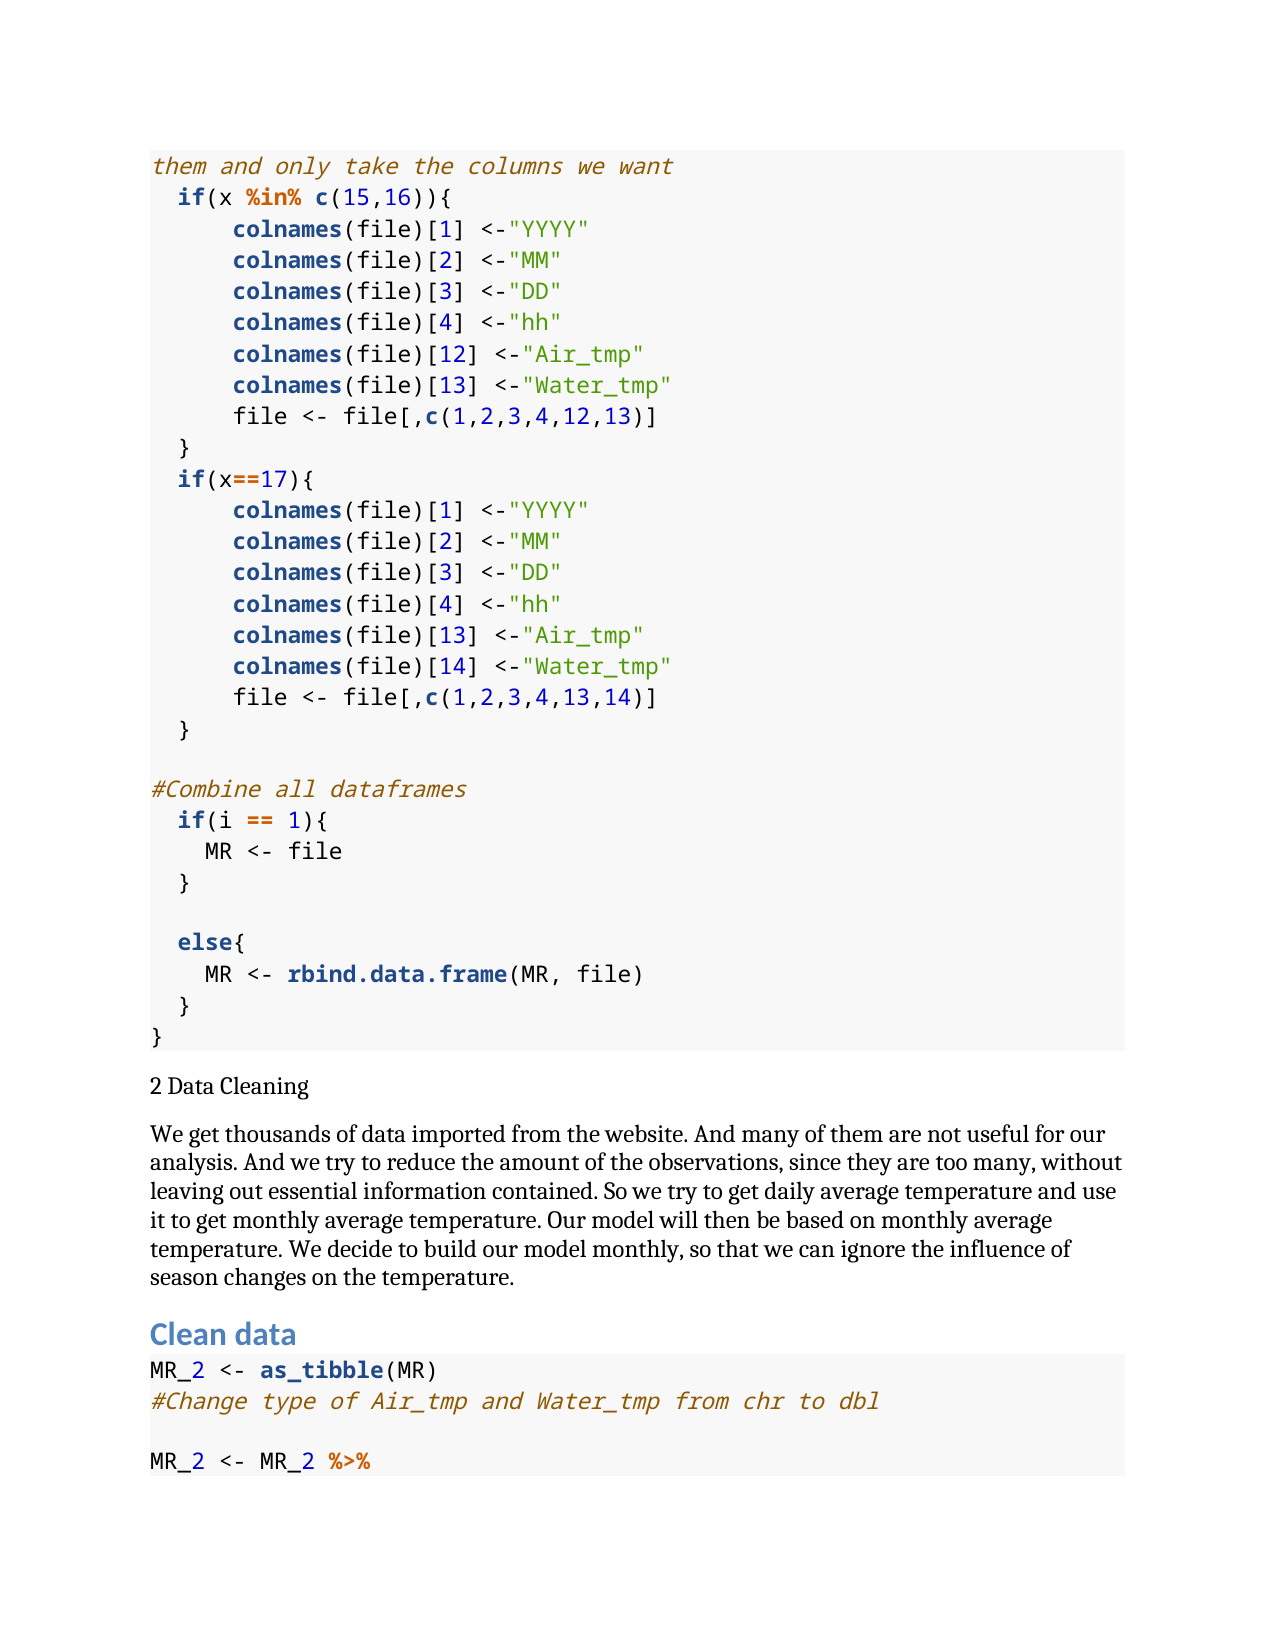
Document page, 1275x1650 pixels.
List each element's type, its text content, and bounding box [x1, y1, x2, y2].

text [150, 1354, 1125, 1476]
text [150, 150, 1125, 1051]
text We get thousands of data imported from the website. And many of them are not useful for our analysis. And we try to reduce the amount of the observations, since they are too many, without leaving out essential information contained. So we try to get daily average temperature and use it to get monthly average temperature. Our model will then be based on monthly average temperature. We decide to build our model monthly, so that we can ignore the influence of season changes on the temperature. [150, 1119, 1125, 1292]
text 2 Data Cleaning [150, 1072, 1125, 1101]
subtitle Clean data [150, 1313, 1125, 1354]
